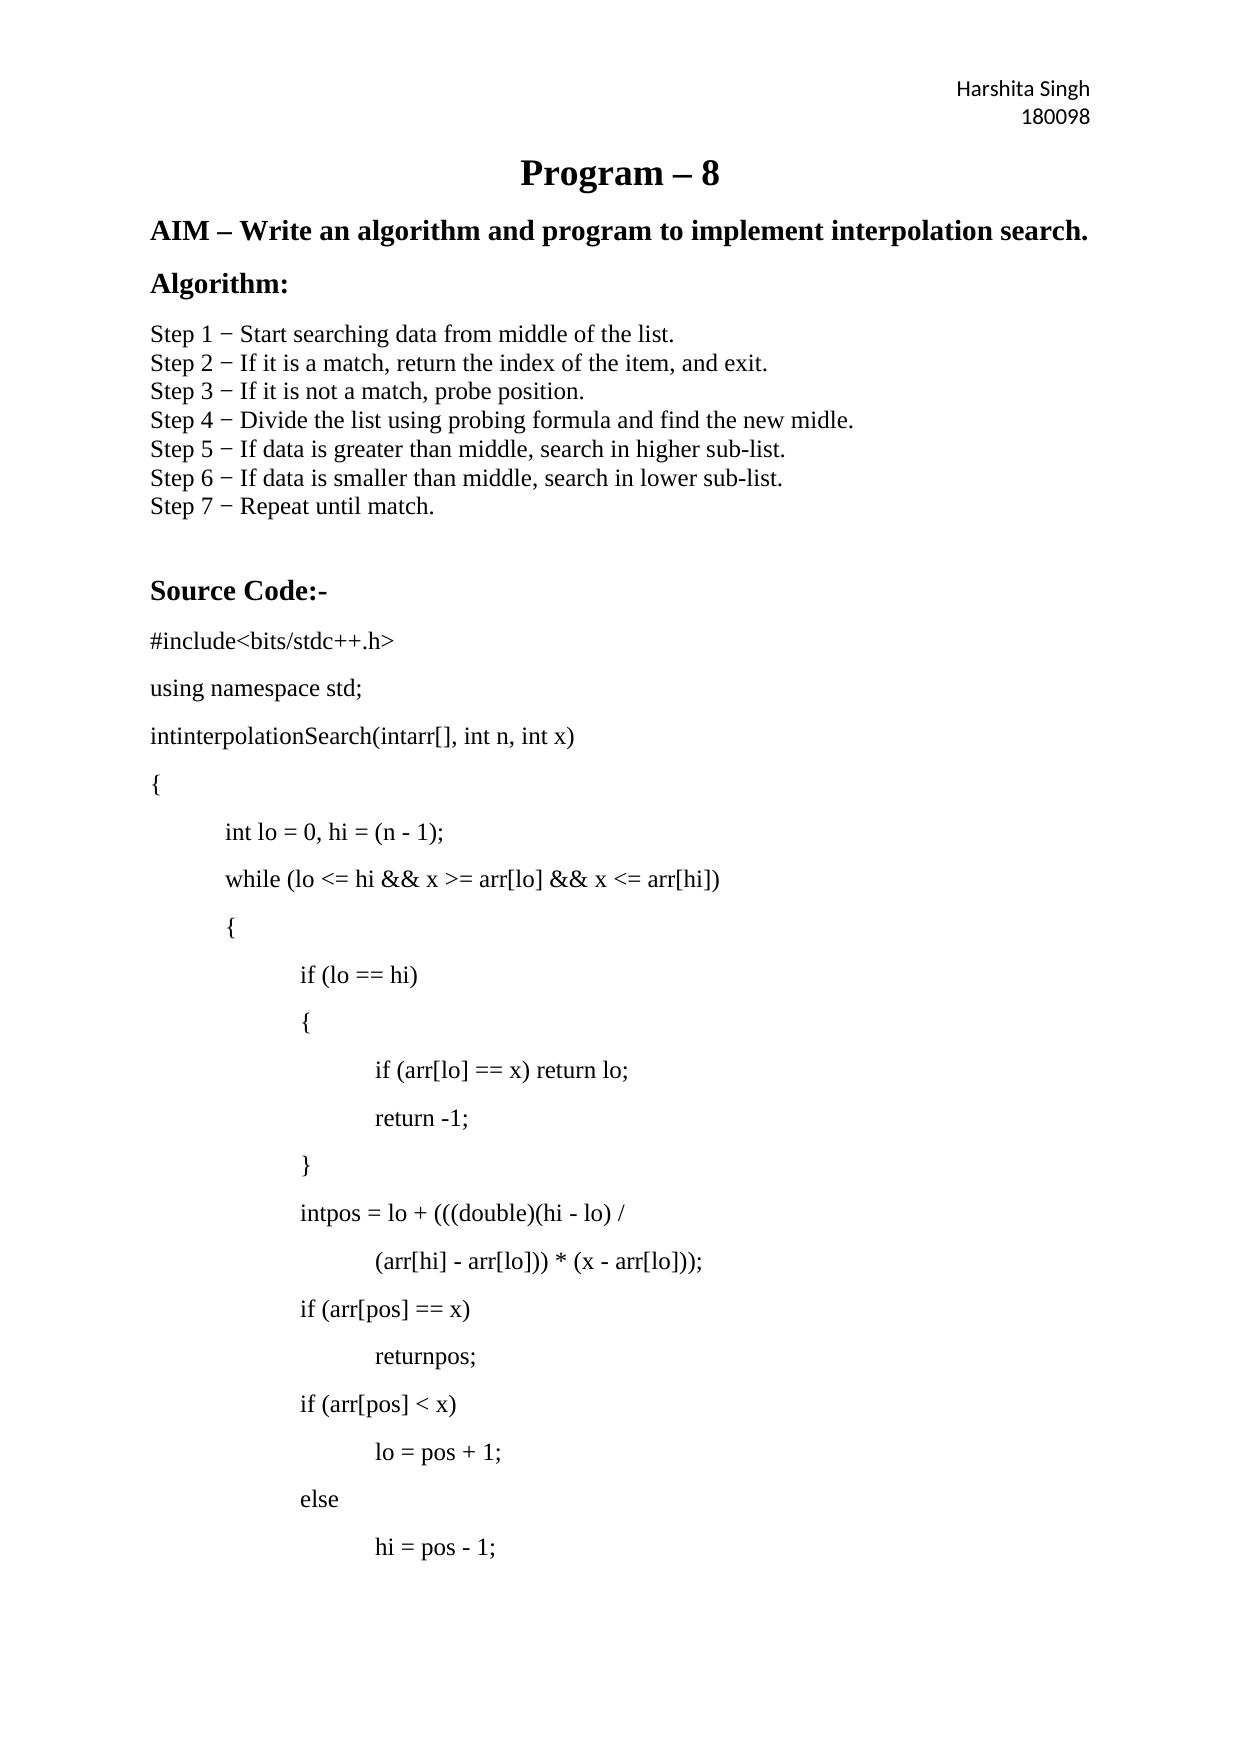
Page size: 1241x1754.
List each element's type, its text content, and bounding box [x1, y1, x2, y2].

text intpos = lo + (((double)(hi - lo) / [150, 1198, 1090, 1227]
text Step 2 − If it is a match, return the index of the item, and exit. [150, 348, 1090, 376]
text int lo = 0, hi = (n - 1); [150, 817, 1090, 845]
text Step 1 − Start searching data from middle of the list. [150, 319, 1090, 348]
text { [150, 912, 1090, 941]
text Step 5 − If data is greater than middle, search in higher sub-list. [150, 434, 1090, 463]
text (arr[hi] - arr[lo])) * (x - arr[lo])); [150, 1246, 1090, 1275]
text Step 4 − Divide the list using probing formula and find the new midle. [150, 405, 1090, 434]
text #include<bits/stdc++.h> [150, 626, 1090, 654]
text Step 7 − Repeat until match. [150, 491, 1090, 520]
text { [150, 1007, 1090, 1036]
text { [150, 769, 1090, 798]
text if (arr[pos] < x) [150, 1389, 1090, 1418]
text else [150, 1484, 1090, 1513]
text Step 6 − If data is smaller than middle, search in lower sub-list. [150, 463, 1090, 491]
text intinterpolationSearch(intarr[], int n, int x) [150, 721, 1090, 750]
text if (arr[pos] == x) [150, 1294, 1090, 1322]
text Source Code:- [150, 573, 1090, 606]
text Program – 8 [150, 150, 1090, 193]
text lo = pos + 1; [150, 1437, 1090, 1466]
text return -1; [150, 1103, 1090, 1132]
text hi = pos - 1; [150, 1532, 1090, 1561]
text while (lo <= hi && x >= arr[lo] && x <= arr[hi]) [150, 864, 1090, 893]
text returnpos; [150, 1341, 1090, 1370]
text if (lo == hi) [150, 960, 1090, 988]
text using namespace std; [150, 673, 1090, 702]
text Algorithm: [150, 266, 1090, 299]
text Step 3 − If it is not a match, probe position. [150, 376, 1090, 405]
text } [150, 1151, 1090, 1179]
text if (arr[lo] == x) return lo; [150, 1055, 1090, 1084]
text AIM – Write an algorithm and program to implement interpolation search. [150, 213, 1090, 247]
